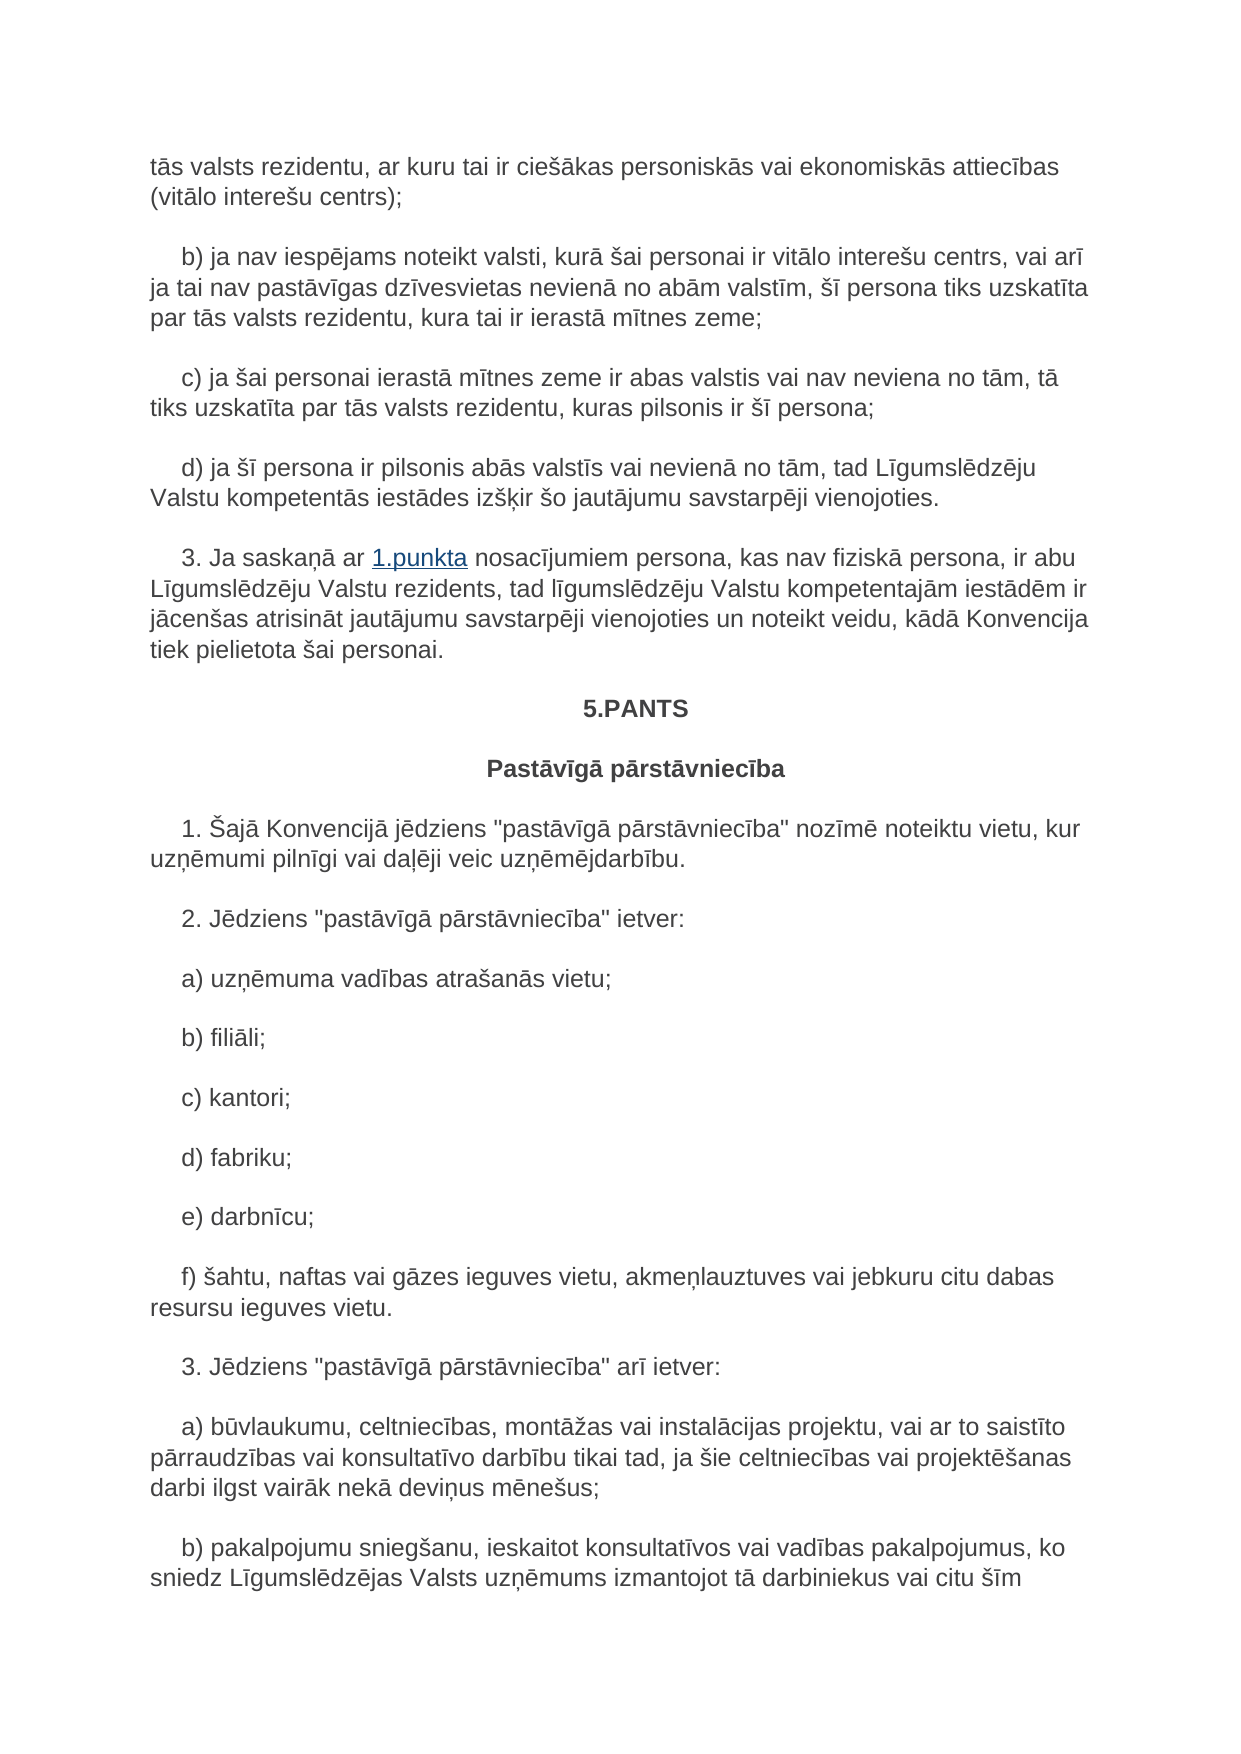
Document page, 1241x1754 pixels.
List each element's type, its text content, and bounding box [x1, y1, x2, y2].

text b) ja nav iespējams noteikt valsti, kurā šai personai ir vitālo interešu centrs, vai arī ja tai nav pastāvīgas dzīvesvietas nevienā no abām valstīm, šī persona tiks uzskatīta par tās valsts rezidentu, kura tai ir ierastā mītnes zeme; [150, 240, 1090, 332]
text 3. Ja saskaņā ar 1.punkta nosacījumiem persona, kas nav fiziskā persona, ir abu Līgumslēdzēju Valstu rezidents, tad līgumslēdzēju Valstu kompetentajām iestādēm ir jācenšas atrisināt jautājumu savstarpēji vienojoties un noteikt veidu, kādā Konvencija tiek pielietota šai personai. [150, 541, 1090, 663]
text a) būvlaukumu, celtniecības, montāžas vai instalācijas projektu, vai ar to saistīto pārraudzības vai konsultatīvo darbību tikai tad, ja šie celtniecības vai projektēšanas darbi ilgst vairāk nekā deviņus mēnešus; [150, 1410, 1090, 1502]
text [150, 150, 1090, 211]
text 1. Šajā Konvencijā jēdziens "pastāvīgā pārstāvniecība" nozīmē noteiktu vietu, kur uzņēmumi pilnīgi vai daļēji veic uzņēmējdarbību. [150, 812, 1090, 873]
text b) filiāli; [150, 1022, 1090, 1052]
text a) uzņēmuma vadības atrašanās vietu; [150, 962, 1090, 992]
text d) fabriku; [150, 1141, 1090, 1171]
text c) ja šai personai ierastā mītnes zeme ir abas valstis vai nav neviena no tām, tā tiks uzskatīta par tās valsts rezidentu, kuras pilsonis ir šī persona; [150, 361, 1090, 422]
text 3. Jēdziens "pastāvīgā pārstāvniecība" arī ietver: [150, 1351, 1090, 1381]
text f) šahtu, naftas vai gāzes ieguves vietu, akmeņlauztuves vai jebkuru citu dabas resursu ieguves vietu. [150, 1260, 1090, 1321]
text 5.PANTS [150, 693, 1090, 723]
text Pastāvīgā pārstāvniecība [150, 752, 1090, 783]
text d) ja šī persona ir pilsonis abās valstīs vai nevienā no tām, tad Līgumslēdzēju Valstu kompetentās iestādes izšķir šo jautājumu savstarpēji vienojoties. [150, 451, 1090, 512]
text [150, 1531, 1090, 1592]
text e) darbnīcu; [150, 1201, 1090, 1231]
text c) kantori; [150, 1081, 1090, 1112]
text 2. Jēdziens "pastāvīgā pārstāvniecība" ietver: [150, 902, 1090, 933]
